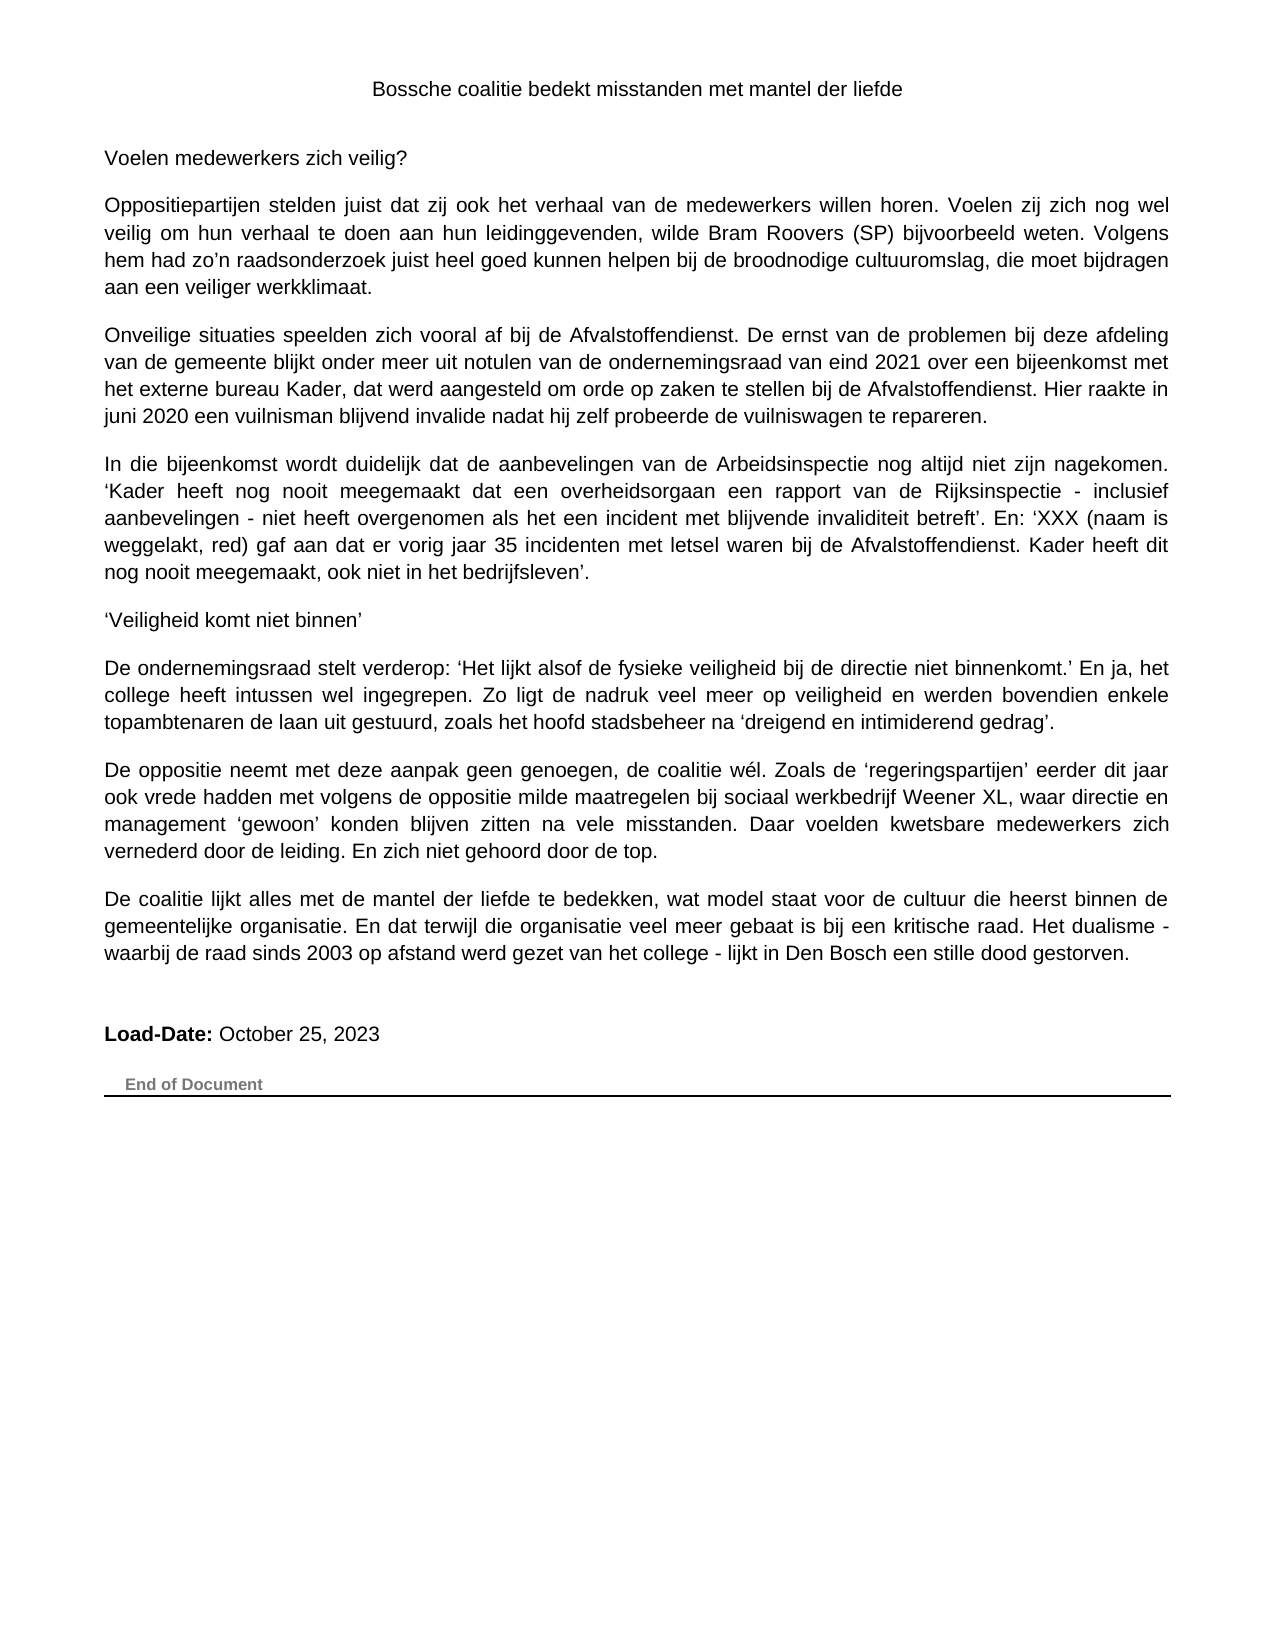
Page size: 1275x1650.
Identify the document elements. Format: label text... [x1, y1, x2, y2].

text Onveilige situaties speelden zich vooral af bij de Afvalstoffendienst. De ernst van de problemen bij deze afdeling van de gemeente blijkt onder meer uit notulen van de ondernemingsraad van eind 2021 over een bijeenkomst met het externe bureau Kader, dat werd aangesteld om orde op zaken te stellen bij de Afvalstoffendienst. Hier raakte in juni 2020 een vuilnisman blijvend invalide nadat hij zelf probeerde de vuilniswagen te repareren. [104, 319, 1171, 428]
text ‘Veiligheid komt niet binnen’ [104, 605, 1171, 632]
text In die bijeenkomst wordt duidelijk dat de aanbevelingen van de Arbeidsinspectie nog altijd niet zijn nagekomen. ‘Kader heeft nog nooit meegemaakt dat een overheidsorgaan een rapport van de Rijksinspectie - inclusief aanbevelingen - niet heeft overgenomen als het een incident met blijvende invaliditeit betreft’. En: ‘XXX (naam is weggelakt, red) gaf aan dat er vorig jaar 35 incidenten met letsel waren bij de Afvalstoffendienst. Kader heeft dit nog nooit meegemaakt, ook niet in het bedrijfsleven’. [104, 448, 1171, 584]
text De ondernemingsraad stelt verderop: ‘Het lijkt alsof de fysieke veiligheid bij de directie niet binnenkomt.’ En ja, het college heeft intussen wel ingegrepen. Zo ligt de nadruk veel meer op veiligheid en werden bovendien enkele topambtenaren de laan uit gestuurd, zoals het hoofd stadsbeheer na ‘dreigend en intimiderend gedrag’. [104, 653, 1171, 734]
text End of Document [125, 1075, 1171, 1094]
text Oppositiepartijen stelden juist dat zij ook het verhaal van de medewerkers willen horen. Voelen zij zich nog wel veilig om hun verhaal te doen aan hun leidinggevenden, wilde Bram Roovers (SP) bijvoorbeeld weten. Volgens hem had zo’n raadsonderzoek juist heel goed kunnen helpen bij de broodnodige cultuuromslag, die moet bijdragen aan een veiliger werkklimaat. [104, 190, 1171, 298]
text Voelen medewerkers zich veilig? [104, 142, 1171, 169]
text De oppositie neemt met deze aanpak geen genoegen, de coalitie wél. Zoals de ‘regeringspartijen’ eerder dit jaar ook vrede hadden met volgens de oppositie milde maatregelen bij sociaal werkbedrijf Weener XL, waar directie en management ‘gewoon’ konden blijven zitten na vele misstanden. Daar voelden kwetsbare medewerkers zich vernederd door de leiding. En zich niet gehoord door de top. [104, 755, 1171, 863]
text Load-Date: October 25, 2023 [104, 990, 1171, 1046]
text De coalitie lijkt alles met de mantel der liefde te bedekken, wat model staat voor de cultuur die heerst binnen de gemeentelijke organisatie. En dat terwijl die organisatie veel meer gebaat is bij een kritische raad. Het dualisme - waarbij de raad sinds 2003 op afstand werd gezet van het college - lijkt in Den Bosch een stille dood gestorven. [104, 884, 1171, 965]
